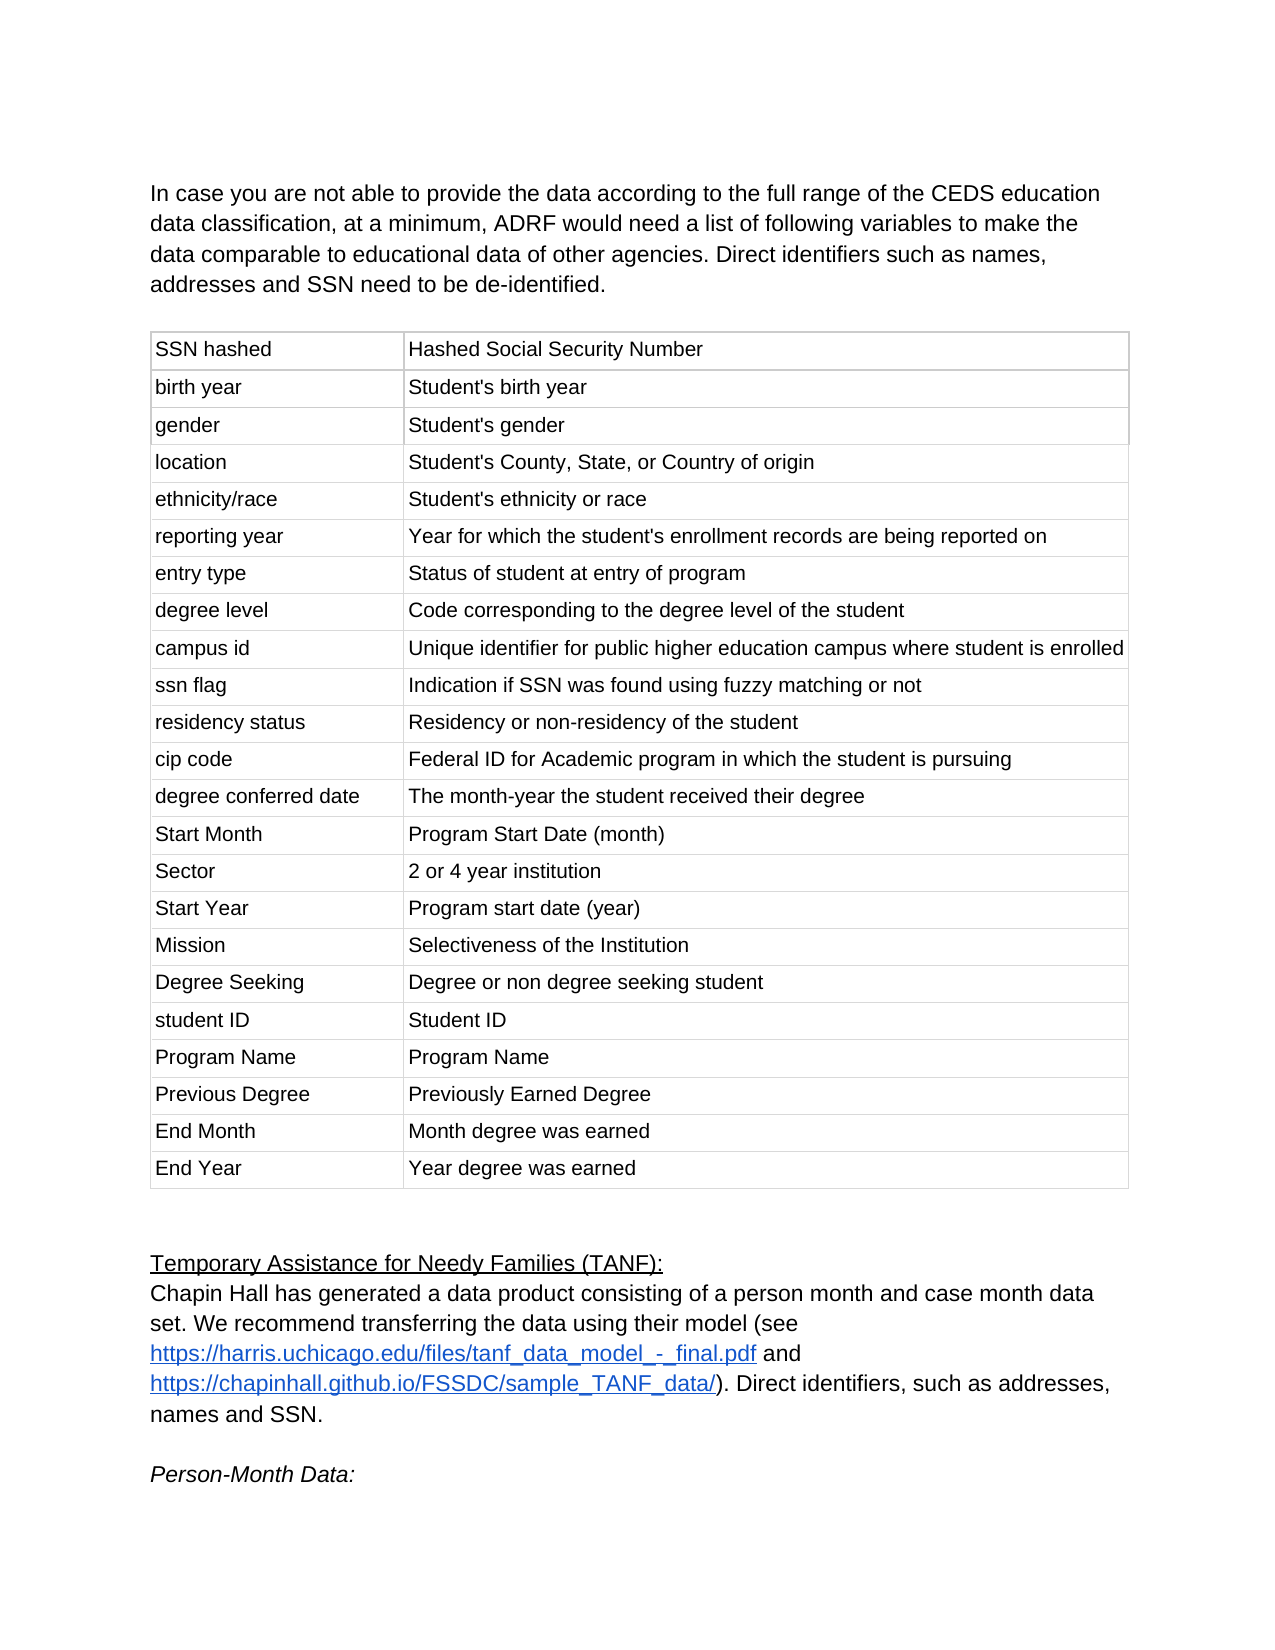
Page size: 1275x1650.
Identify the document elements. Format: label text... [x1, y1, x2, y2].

table_cell Residency or non-residency of the student [404, 706, 1128, 742]
table_cell degree conferred date [151, 780, 403, 816]
table_cell Sector [151, 855, 403, 891]
text Person-Month Data: [150, 1461, 1125, 1487]
table_cell Program start date (year) [404, 892, 1128, 928]
table_cell student ID [151, 1003, 403, 1039]
table_cell ethnicity/race [151, 483, 403, 519]
table_header SSN hashed [152, 333, 403, 369]
table_cell Student's ethnicity or race [404, 483, 1128, 519]
table_cell Program Name [151, 1040, 403, 1077]
table_cell End Year [151, 1152, 403, 1188]
table_cell birth year [152, 371, 403, 407]
table_cell Year degree was earned [404, 1152, 1128, 1188]
table_cell degree level [151, 594, 403, 630]
table_cell residency status [151, 706, 403, 742]
table_cell Month degree was earned [404, 1115, 1128, 1151]
text Chapin Hall has generated a data product consisting of a person month and case month data set. We recommend transferring the data using their model (see https://harris.uchicago.edu/files/tanf_data_model_-_final.pdf and https://chapinhall.github.io/FSSDC/sample_TANF_data/). Direct identifiers, such as addresses, names and SSN. [150, 1280, 1125, 1427]
table_cell Student's birth year [405, 371, 1128, 407]
table_cell campus id [151, 631, 403, 667]
table_cell Program Start Date (month) [404, 817, 1128, 853]
table_cell Program Name [404, 1040, 1128, 1077]
table_cell Federal ID for Academic program in which the student is pursuing [404, 743, 1128, 779]
table_cell End Month [151, 1115, 403, 1151]
table_cell ssn flag [151, 669, 403, 705]
table_cell Unique identifier for public higher education campus where student is enrolled [404, 631, 1128, 667]
table_cell cip code [151, 743, 403, 779]
text In case you are not able to provide the data according to the full range of the CEDS education data classification, at a minimum, ADRF would need a list of following variables to make the data comparable to educational data of other agencies. Direct identifiers such as names, addresses and SSN need to be de-identified. [150, 180, 1125, 297]
table_cell 2 or 4 year institution [404, 855, 1128, 891]
table_cell Previous Degree [151, 1078, 403, 1114]
table_cell Year for which the student's enrollment records are being reported on [404, 520, 1128, 556]
table_cell Indication if SSN was found using fuzzy matching or not [404, 669, 1128, 705]
table_cell location [151, 445, 403, 482]
table_cell Start Year [151, 892, 403, 928]
table_cell reporting year [151, 520, 403, 556]
table_cell Student's County, State, or Country of origin [404, 445, 1128, 482]
table_header Hashed Social Security Number [405, 333, 1128, 369]
table_cell Start Month [151, 817, 403, 853]
table_cell Code corresponding to the degree level of the student [404, 594, 1128, 630]
table_cell Selectiveness of the Institution [404, 929, 1128, 965]
table_cell entry type [151, 557, 403, 593]
table_cell Mission [151, 929, 403, 965]
table_cell Degree or non degree seeking student [404, 966, 1128, 1002]
table_cell The month-year the student received their degree [404, 780, 1128, 816]
table_cell Previously Earned Degree [404, 1078, 1128, 1114]
table_cell gender [152, 408, 403, 444]
table_cell Student's gender [405, 408, 1128, 444]
table_cell Status of student at entry of program [404, 557, 1128, 593]
table_cell Student ID [404, 1003, 1128, 1039]
table_cell Degree Seeking [151, 966, 403, 1002]
text Temporary Assistance for Needy Families (TANF): [150, 1249, 1125, 1276]
